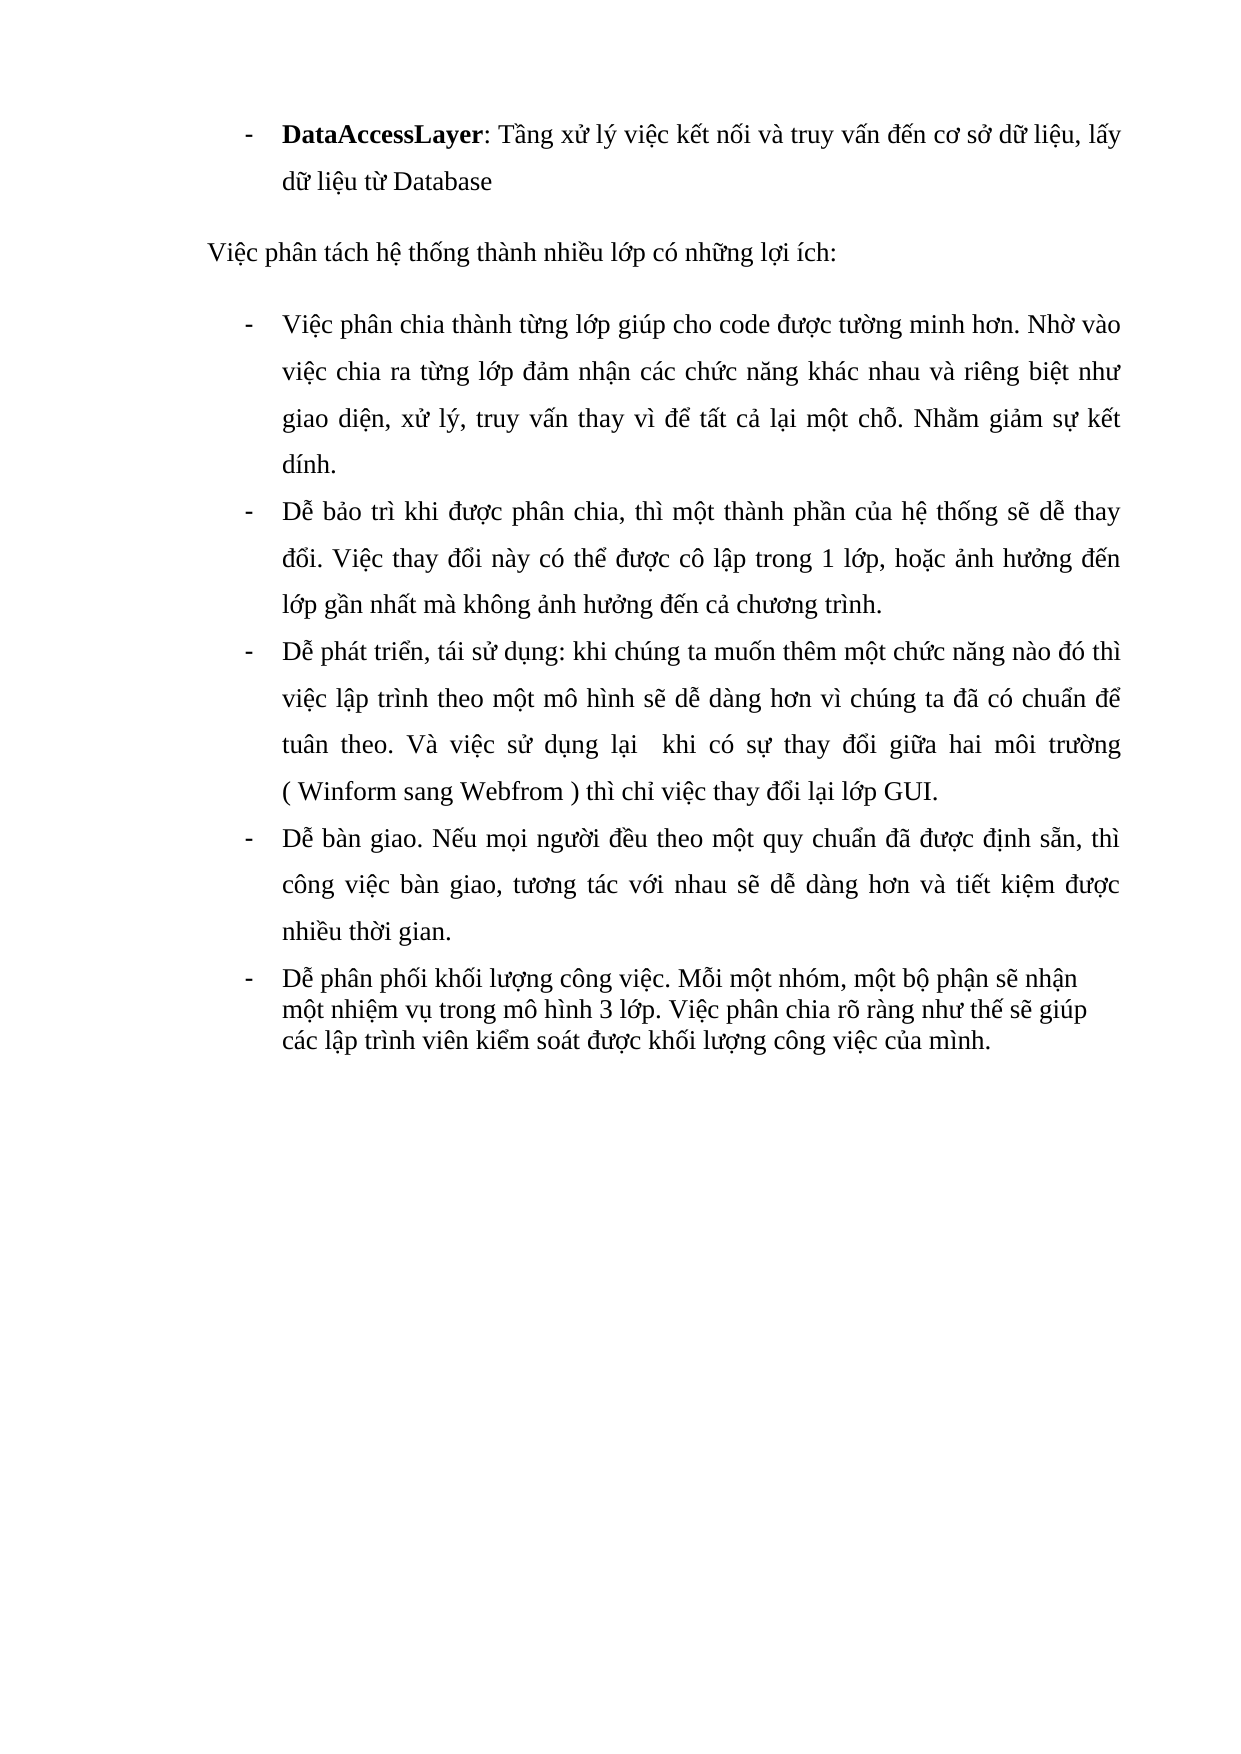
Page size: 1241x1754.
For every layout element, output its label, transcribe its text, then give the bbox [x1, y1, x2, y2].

text Việc phân tách hệ thống thành nhiều lớp có những lợi ích: [207, 237, 1122, 268]
list Việc phân chia thành từng lớp giúp cho code được tường minh hơn. Nhờ vào việc chia ra từng lớp đảm nhận các chức năng khác nhau và riêng biệt như giao diện, xử lý, truy vấn thay vì để tất cả lại một chỗ. Nhằm giảm sự kết dính. [244, 308, 1122, 479]
list Dễ phát triển, tái sử dụng: khi chúng ta muốn thêm một chức năng nào đó thì việc lập trình theo một mô hình sẽ dễ dàng hơn vì chúng ta đã có chuẩn để tuân theo. Và việc sử dụng lại khi có sự thay đổi giữa hai môi trường ( Winform sang Webfrom ) thì chỉ việc thay đổi lại lớp GUI. [244, 635, 1122, 806]
list Dễ phân phối khối lượng công việc. Mỗi một nhóm, một bộ phận sẽ nhận một nhiệm vụ trong mô hình 3 lớp. Việc phân chia rõ ràng như thế sẽ giúp các lập trình viên kiểm soát được khối lượng công việc của mình. [244, 962, 1122, 1056]
list Dễ bàn giao. Nếu mọi người đều theo một quy chuẩn đã được định sẵn, thì công việc bàn giao, tương tác với nhau sẽ dễ dàng hơn và tiết kiệm được nhiều thời gian. [244, 822, 1122, 946]
list DataAccessLayer: Tầng xử lý việc kết nối và truy vấn đến cơ sở dữ liệu, lấy dữ liệu từ Database [244, 149, 1122, 196]
list Dễ bảo trì khi được phân chia, thì một thành phần của hệ thống sẽ dễ thay đổi. Việc thay đổi này có thể được cô lập trong 1 lớp, hoặc ảnh hưởng đến lớp gần nhất mà không ảnh hưởng đến cả chương trình. [244, 495, 1122, 619]
